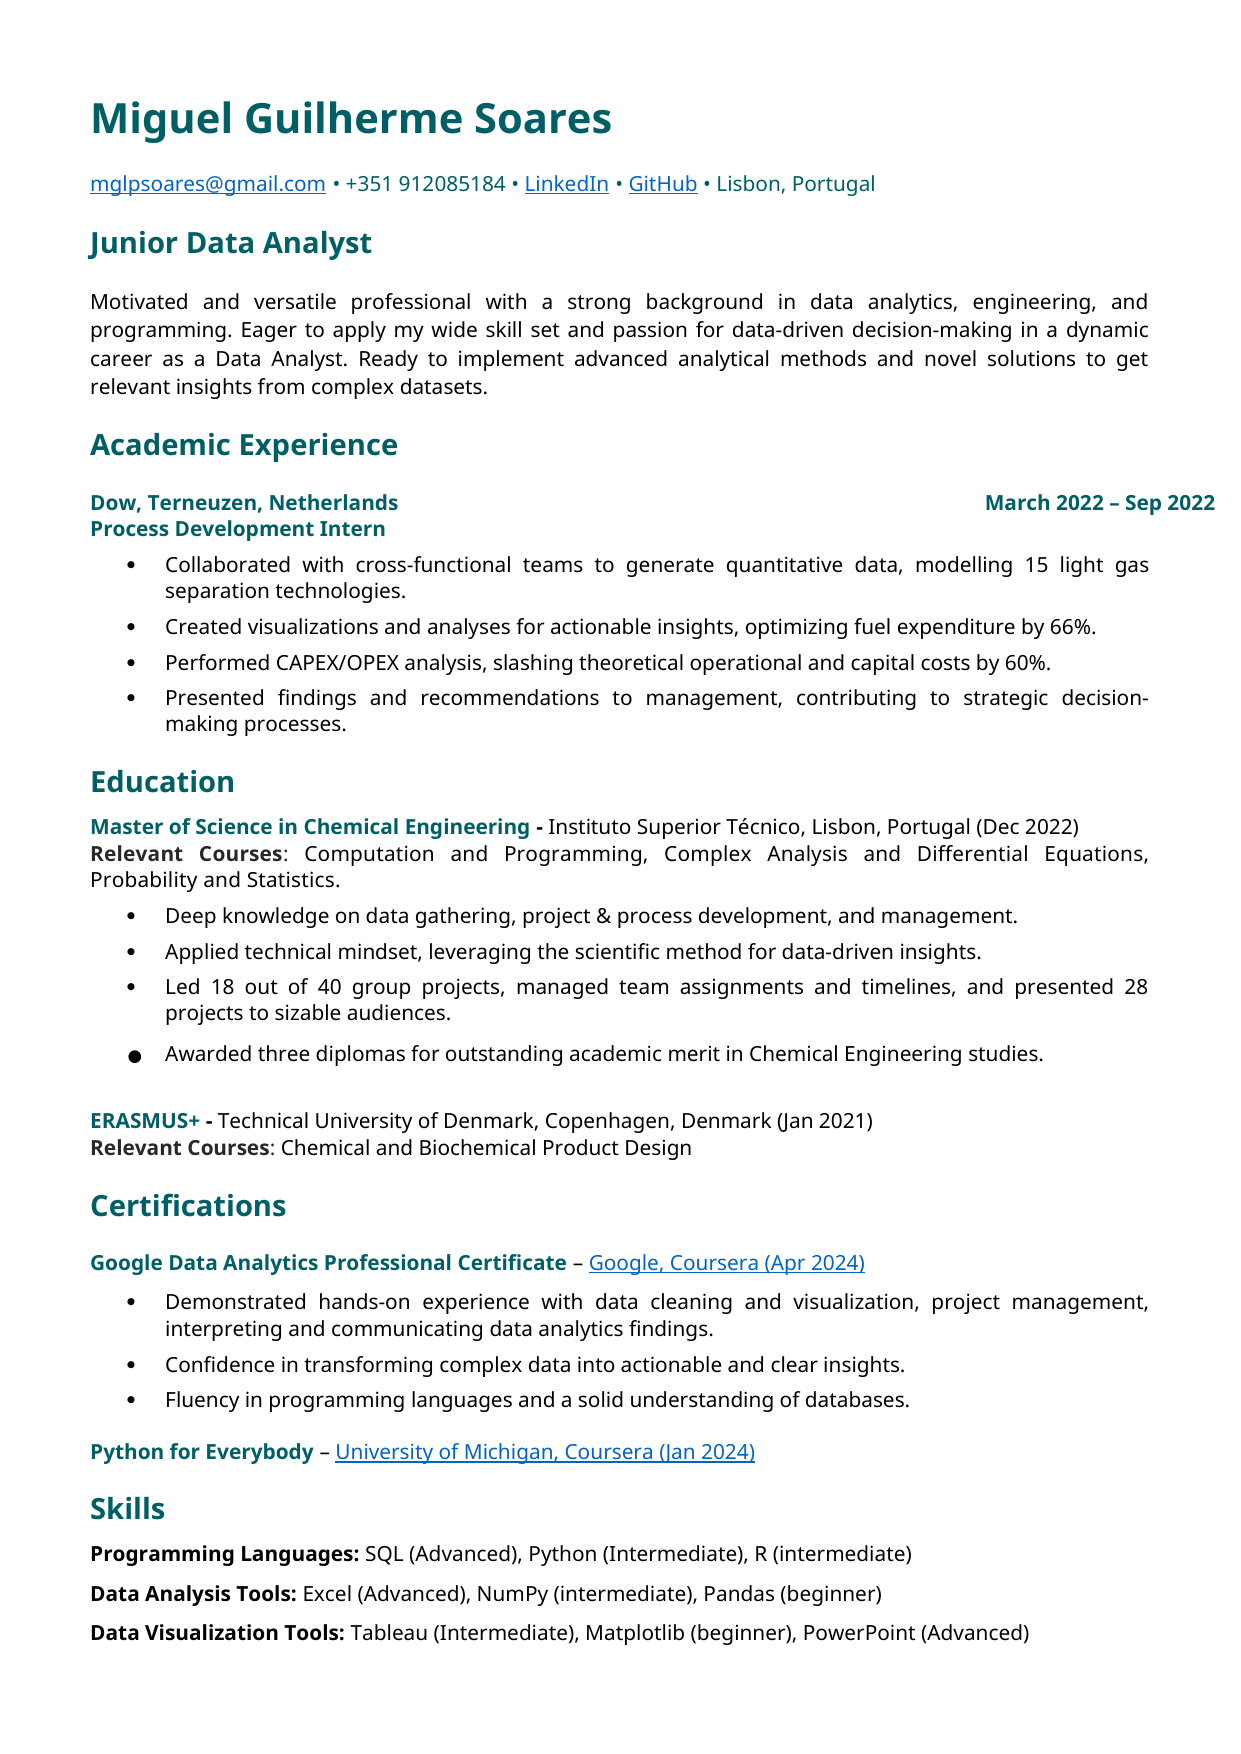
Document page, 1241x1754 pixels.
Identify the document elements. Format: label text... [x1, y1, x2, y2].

text Awarded three diplomas for outstanding academic merit in Chemical Engineering studies. [127, 1035, 1150, 1068]
subtitle Academic Experience [90, 426, 1150, 463]
text Process Development Intern [90, 515, 1150, 542]
text Relevant Courses: Computation and Programming, Complex Analysis and Differential Equations, Probability and Statistics. [90, 840, 1150, 894]
text Data Analysis Tools: Excel (Advanced), NumPy (intermediate), Pandas (beginner) [90, 1579, 1150, 1606]
text Dow, Terneuzen, Netherlands March 2022 – Sep 2022 [90, 488, 1150, 515]
list Led 18 out of 40 group projects, managed team assignments and timelines, and presented 28 projects to sizable audiences. [127, 973, 1150, 1027]
list Performed CAPEX/OPEX analysis, slashing theoretical operational and capital costs by 60%. [127, 648, 1150, 675]
list Confidence in transforming complex data into actionable and clear insights. [127, 1351, 1150, 1377]
text ERASMUS+ - Technical University of Denmark, Copenhagen, Denmark (Jan 2021) [90, 1107, 1150, 1134]
title Miguel Guilherme Soares [90, 90, 1150, 144]
text Motivated and versatile professional with a strong background in data analytics, engineering, and programming. Eager to apply my wide skill set and passion for data-driven decision-making in a dynamic career as a Data Analyst. Ready to implement advanced analytical methods and novel solutions to get relevant insights from complex datasets. [90, 287, 1150, 401]
text Data Visualization Tools: Tableau (Intermediate), Matplotlib (beginner), PowerPoint (Advanced) [90, 1619, 1150, 1646]
subtitle Certifications [90, 1186, 1150, 1224]
subtitle Education [90, 763, 1150, 800]
text Relevant Courses: Chemical and Biochemical Product Design [90, 1134, 1150, 1161]
list Demonstrated hands-on experience with data cleaning and visualization, project management, interpreting and communicating data analytics findings. [127, 1288, 1150, 1342]
list Created visualizations and analyses for actionable insights, optimizing fuel expenditure by 66%. [127, 613, 1150, 640]
list Collaborated with cross-functional teams to generate quantitative data, modelling 15 light gas separation technologies. [127, 551, 1150, 605]
subtitle Google Data Analytics Professional Certificate – Google, (Apr 2024) [90, 1249, 1150, 1276]
text Programming Languages: SQL (Advanced), Python (Intermediate), R (intermediate) [90, 1540, 1150, 1567]
text mglpsoares@gmail.com • +351 912085184 • LinkedIn • GitHub • Lisbon, Portugal [90, 169, 1150, 197]
list Fluency in programming languages and a solid understanding of databases. [127, 1386, 1150, 1413]
text Master of Science in Chemical Engineering - Instituto Superior Técnico, Lisbon, Portugal (Dec 2022) [90, 813, 1150, 840]
subtitle Skills [90, 1490, 1150, 1527]
text Junior Data Analyst [90, 222, 1150, 262]
list Applied technical mindset, leveraging the scientific method for data-driven insights. [127, 937, 1150, 964]
list Deep knowledge on data gathering, project & process development, and management. [127, 902, 1150, 929]
subtitle Python for Everybody – University of Michigan, (Jan 2024) [90, 1438, 1150, 1465]
list Presented findings and recommendations to management, contributing to strategic decision-making processes. [127, 684, 1150, 738]
